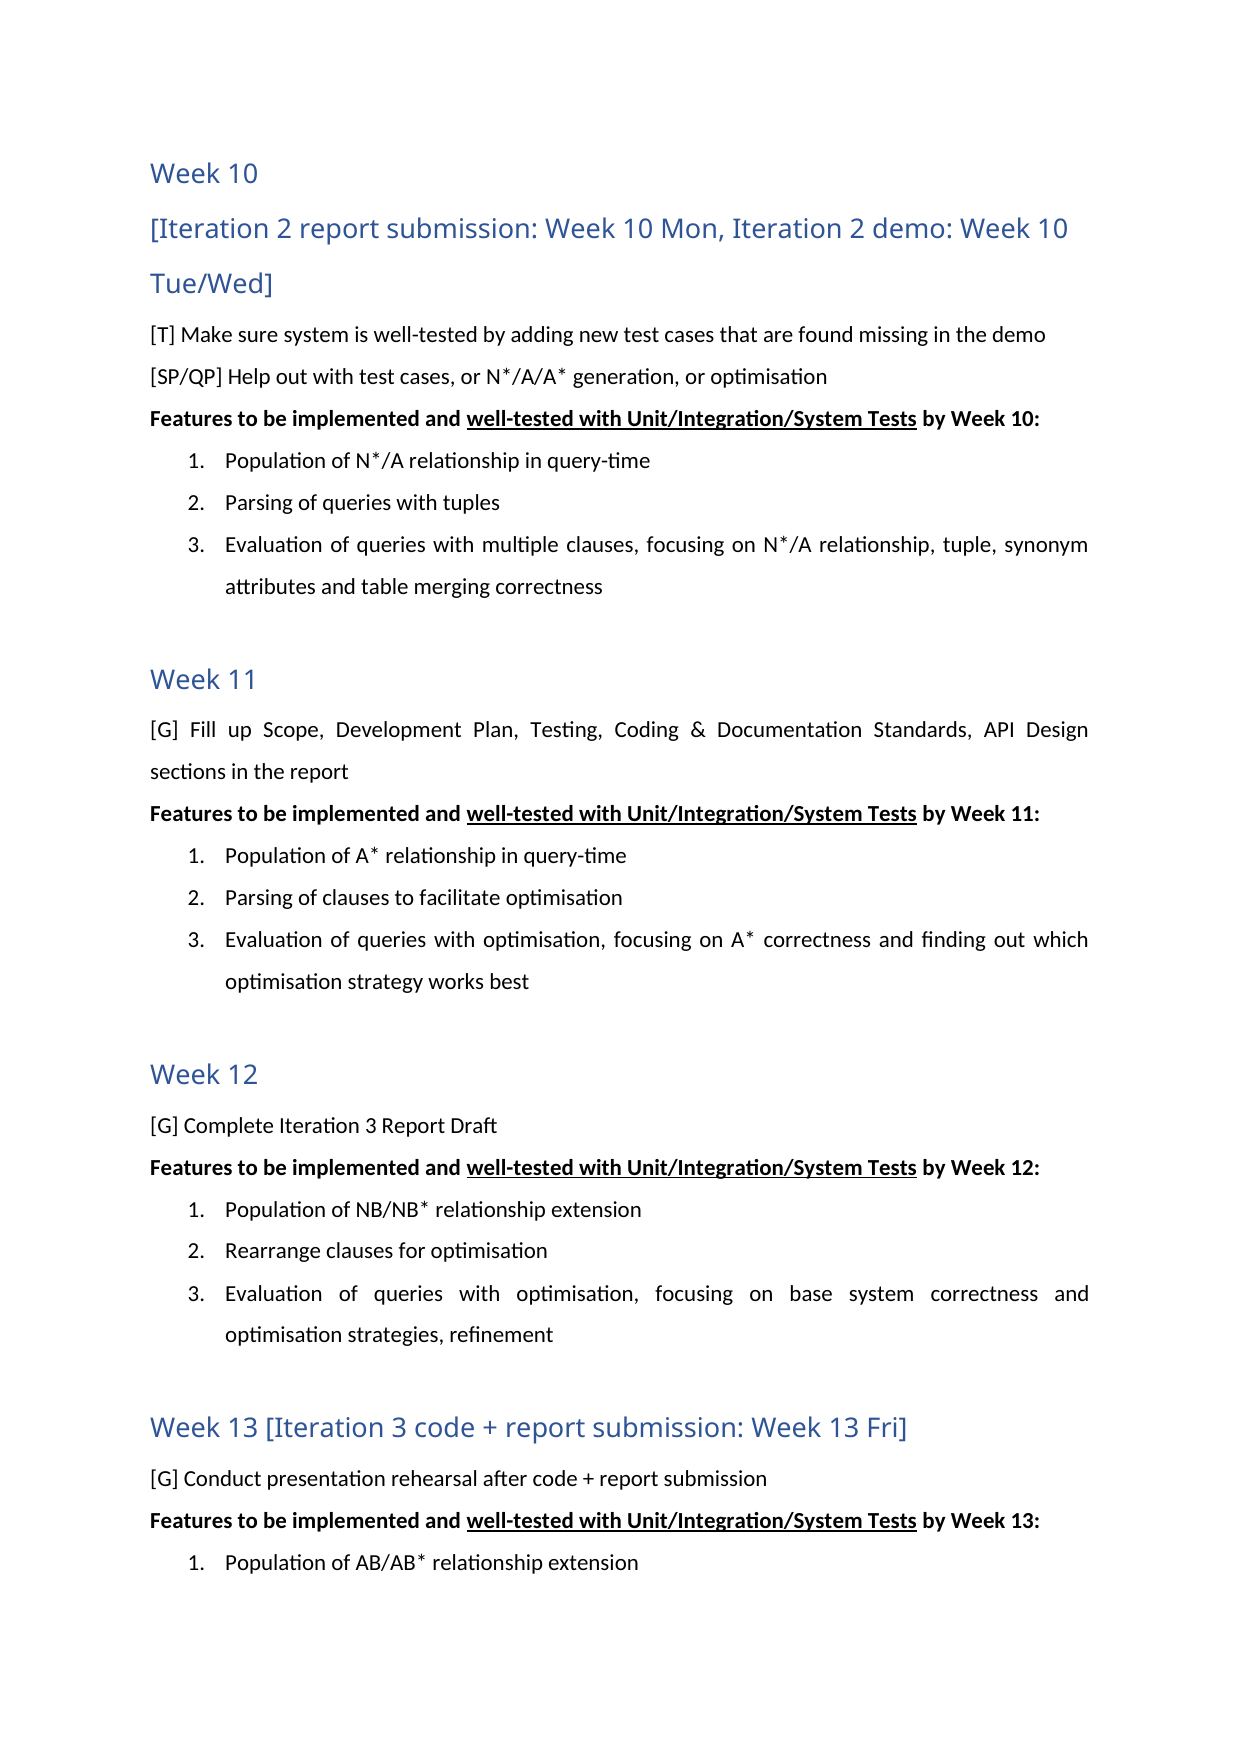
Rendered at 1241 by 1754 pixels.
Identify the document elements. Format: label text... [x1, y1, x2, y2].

list Population of N*/A relationship in query-time [187, 446, 1090, 474]
text Features to be implemented and well-tested with Unit/Integration/System Tests by Week 12: [150, 1153, 1090, 1181]
subtitle Week 12 [150, 1055, 1090, 1092]
text [T] Make sure system is well-tested by adding new test cases that are found missing in the demo [150, 320, 1090, 348]
text [G] Complete Iteration 3 Report Draft [150, 1111, 1090, 1139]
text [SP/QP] Help out with test cases, or N*/A/A* generation, or optimisation [150, 362, 1090, 390]
subtitle Week 10 [Iteration 2 report submission: Week 10 Mon, Iteration 2 demo: Week 10 Tue/Wed] [150, 154, 1090, 302]
list Evaluation of queries with multiple clauses, focusing on N*/A relationship, tuple, synonym attributes and table merging correctness [187, 530, 1090, 600]
list Population of AB/AB* relationship extension [187, 1548, 1090, 1576]
text Features to be implemented and well-tested with Unit/Integration/System Tests by Week 13: [150, 1506, 1090, 1534]
subtitle Week 11 [150, 660, 1090, 697]
list Evaluation of queries with optimisation, focusing on base system correctness and optimisation strategies, refinement [187, 1279, 1090, 1349]
text [G] Fill up Scope, Development Plan, Testing, Coding & Documentation Standards, API Design sections in the report [150, 715, 1090, 785]
text Features to be implemented and well-tested with Unit/Integration/System Tests by Week 10: [150, 404, 1090, 432]
list Population of A* relationship in query-time [187, 841, 1090, 869]
list Rearrange clauses for optimisation [187, 1237, 1090, 1265]
list Population of NB/NB* relationship extension [187, 1195, 1090, 1223]
list Parsing of clauses to facilitate optimisation [187, 883, 1090, 911]
list Parsing of queries with tuples [187, 488, 1090, 516]
subtitle Week 13 [Iteration 3 code + report submission: Week 13 Fri] [150, 1409, 1090, 1446]
text Features to be implemented and well-tested with Unit/Integration/System Tests by Week 11: [150, 799, 1090, 827]
text [G] Conduct presentation rehearsal after code + report submission [150, 1464, 1090, 1492]
list Evaluation of queries with optimisation, focusing on A* correctness and finding out which optimisation strategy works best [187, 925, 1090, 995]
